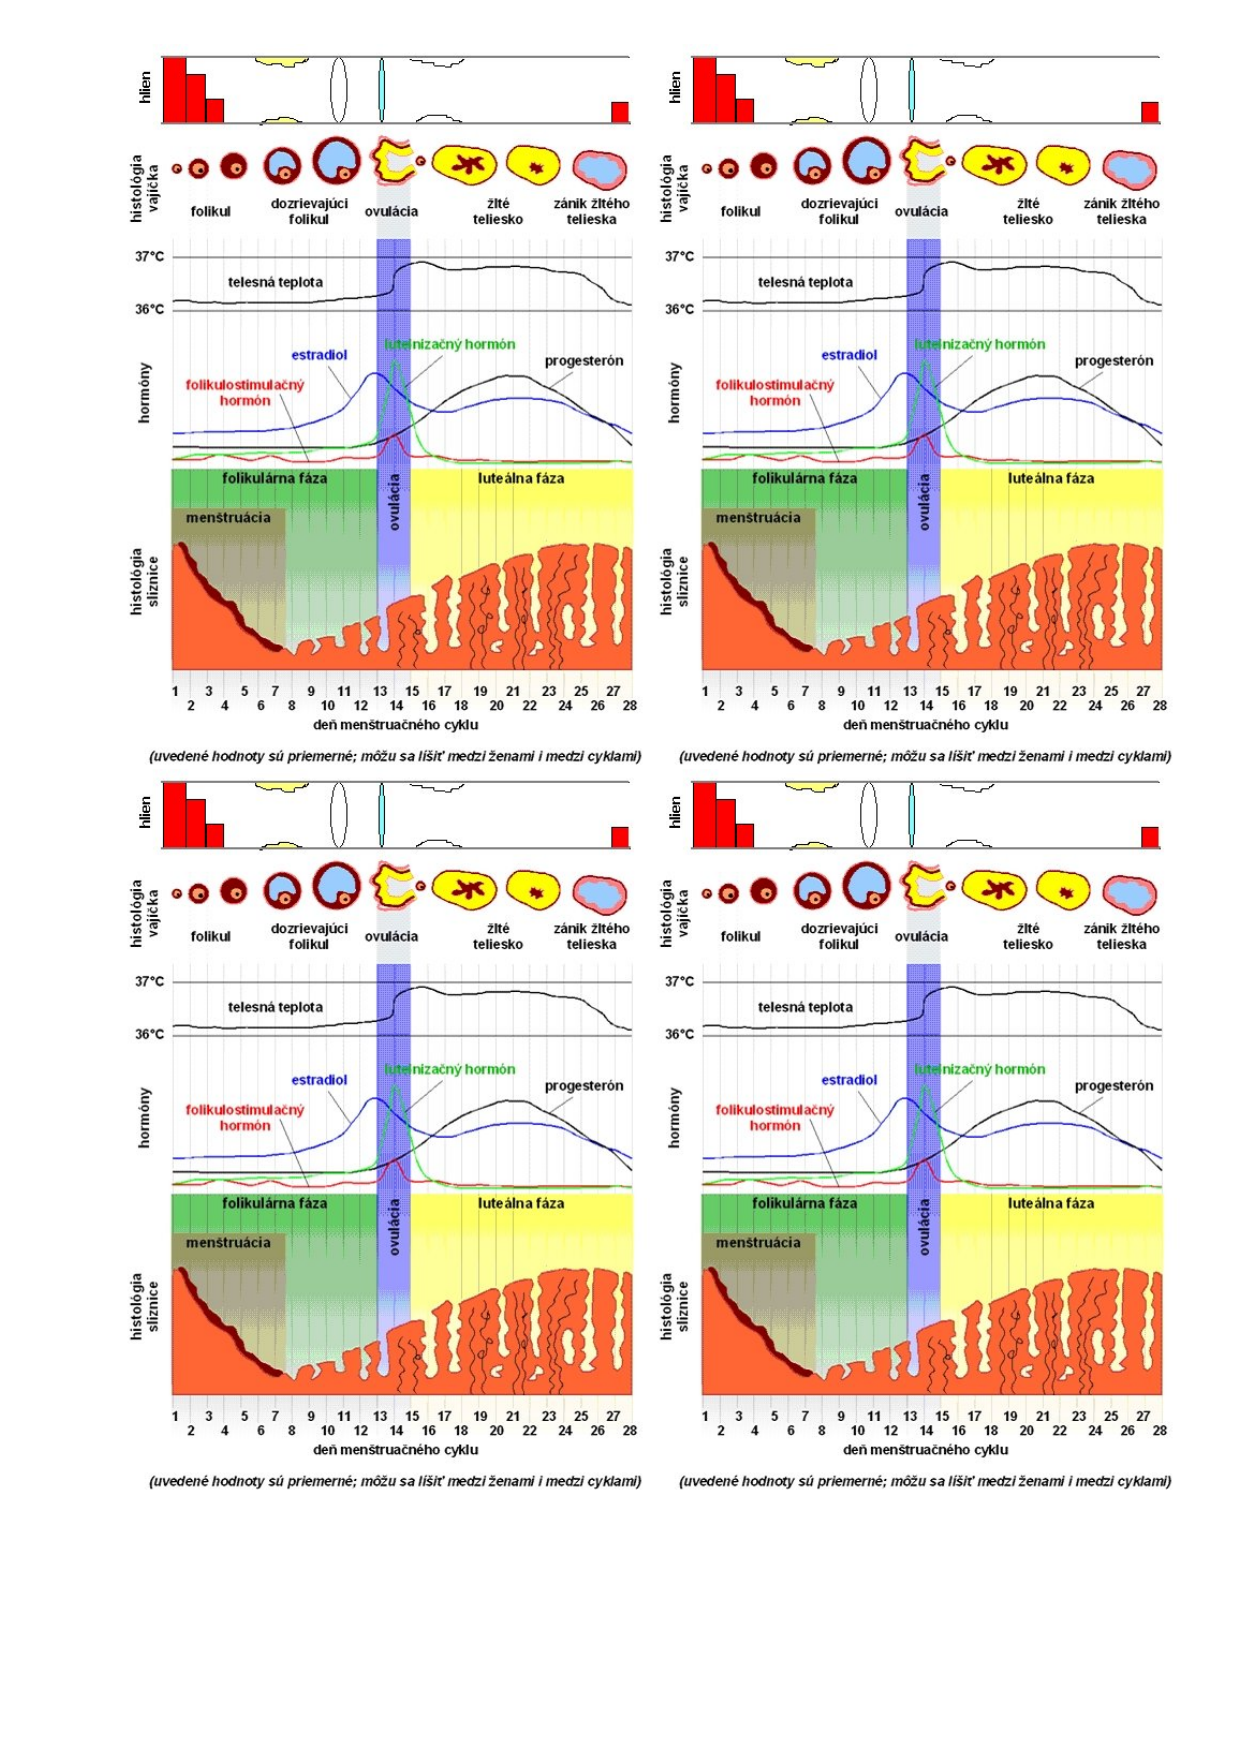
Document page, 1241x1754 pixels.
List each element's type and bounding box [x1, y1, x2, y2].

picture [119, 44, 1180, 1495]
